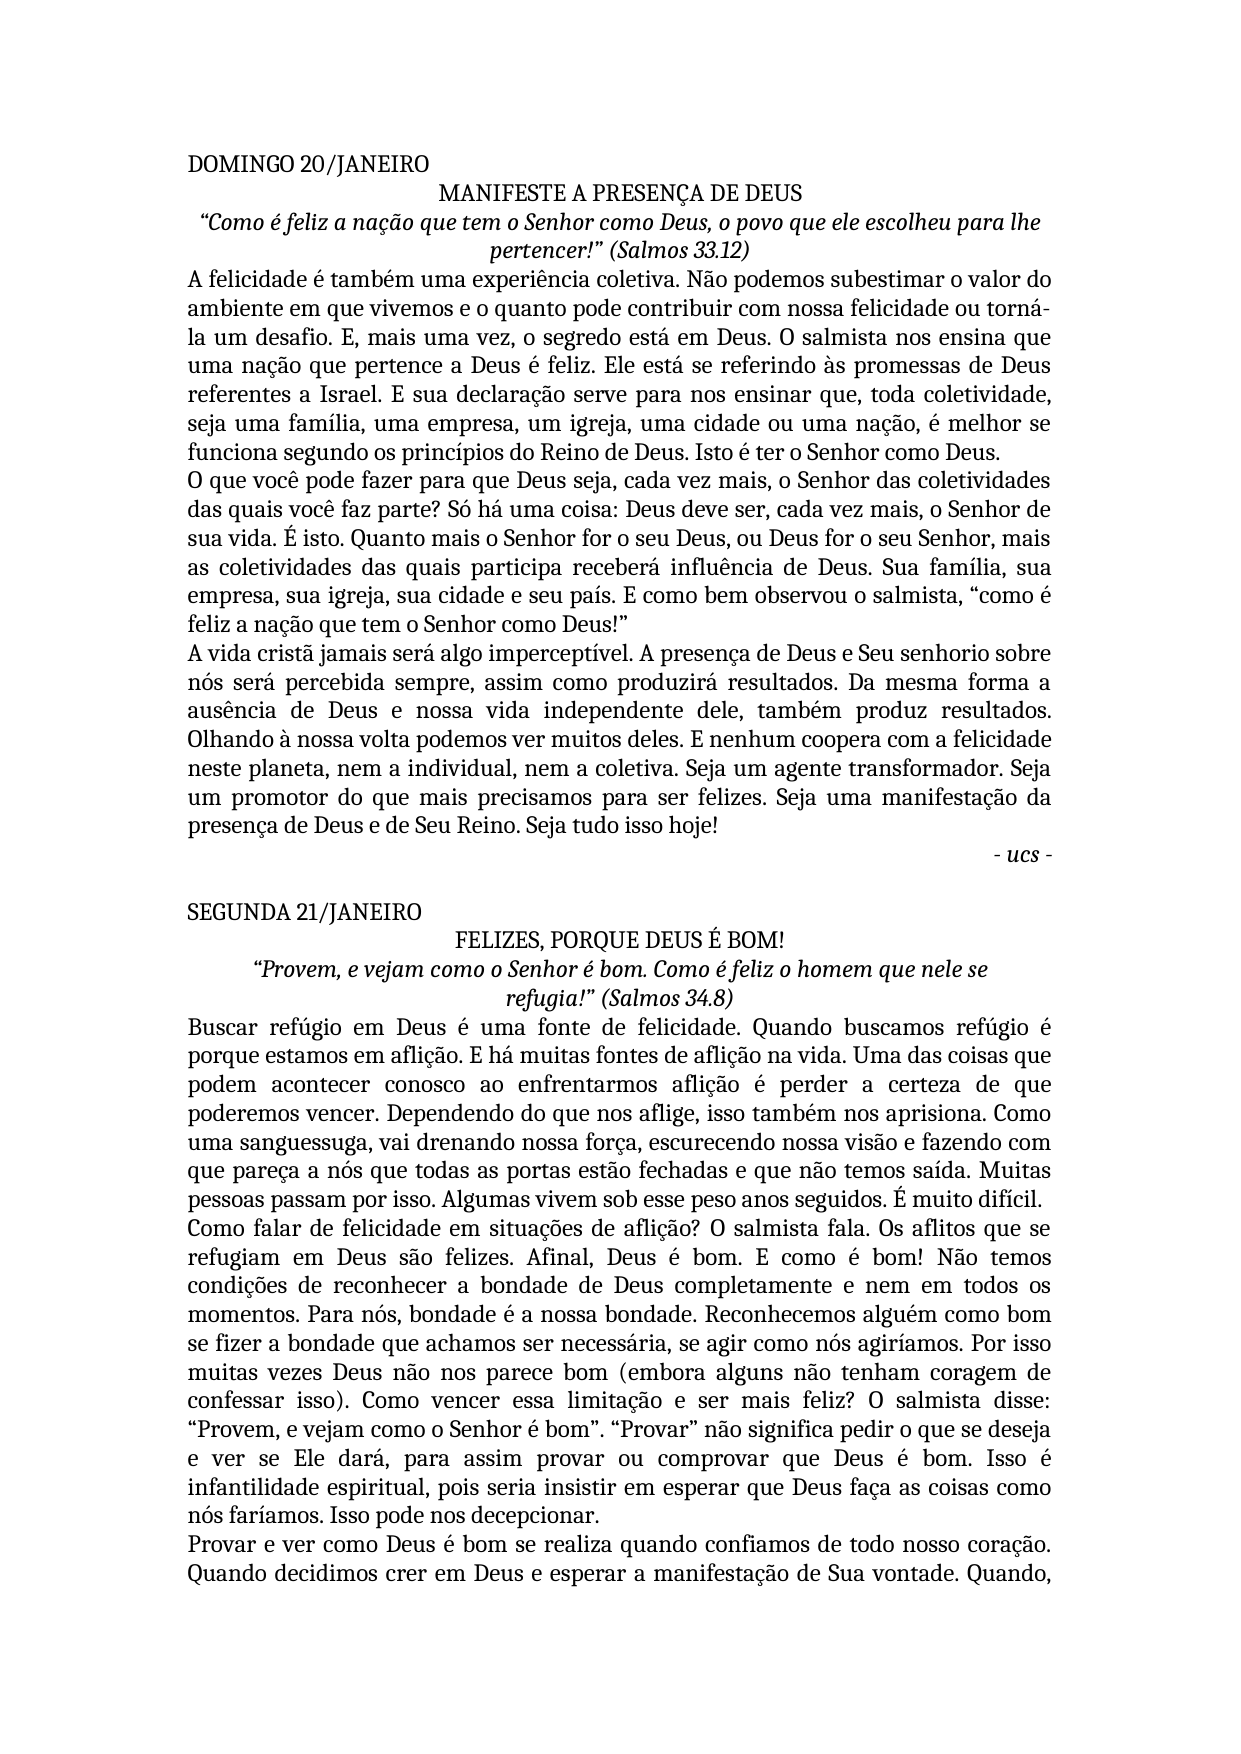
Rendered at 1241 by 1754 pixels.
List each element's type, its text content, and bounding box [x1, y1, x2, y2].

text “Como é feliz a nação que tem o Senhor como Deus, o povo que ele escolheu para lhe pertencer!” (Salmos 33.12) [187, 207, 1053, 265]
text - ucs - [187, 840, 1053, 869]
text “Provem, e vejam como o Senhor é bom. Como é feliz o homem que nele se refugia!” (Salmos 34.8) [187, 955, 1053, 1012]
text O que você pode fazer para que Deus seja, cada vez mais, o Senhor das coletividades das quais você faz parte? Só há uma coisa: Deus deve ser, cada vez mais, o Senhor de sua vida. É isto. Quanto mais o Senhor for o seu Deus, ou Deus for o seu Senhor, mais as coletividades das quais participa receberá influência de Deus. Sua família, sua empresa, sua igreja, sua cidade e seu país. E como bem observou o salmista, “como é feliz a nação que tem o Senhor como Deus!” [187, 466, 1053, 639]
text Como falar de felicidade em situações de aflição? O salmista fala. Os aflitos que se refugiam em Deus são felizes. Afinal, Deus é bom. E como é bom! Não temos condições de reconhecer a bondade de Deus completamente e nem em todos os momentos. Para nós, bondade é a nossa bondade. Reconhecemos alguém como bom se fizer a bondade que achamos ser necessária, se agir como nós agiríamos. Por isso muitas vezes Deus não nos parece bom (embora alguns não tenham coragem de confessar isso). Como vencer essa limitação e ser mais feliz? O salmista disse: “Provem, e vejam como o Senhor é bom”. “Provar” não significa pedir o que se deseja e ver se Ele dará, para assim provar ou comprovar que Deus é bom. Isso é infantilidade espiritual, pois seria insistir em esperar que Deus faça as coisas como nós faríamos. Isso pode nos decepcionar. [187, 1214, 1053, 1530]
text SEGUNDA 21/JANEIRO [187, 897, 1053, 926]
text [187, 1530, 1053, 1587]
text A felicidade é também uma experiência coletiva. Não podemos subestimar o valor do ambiente em que vivemos e o quanto pode contribuir com nossa felicidade ou torná-la um desafio. E, mais uma vez, o segredo está em Deus. O salmista nos ensina que uma nação que pertence a Deus é feliz. Ele está se referindo às promessas de Deus referentes a Israel. E sua declaração serve para nos ensinar que, toda coletividade, seja uma família, uma empresa, um igreja, uma cidade ou uma nação, é melhor se funciona segundo os princípios do Reino de Deus. Isto é ter o Senhor como Deus. [187, 265, 1053, 466]
text A vida cristã jamais será algo imperceptível. A presença de Deus e Seu senhorio sobre nós será percebida sempre, assim como produzirá resultados. Da mesma forma a ausência de Deus e nossa vida independente dele, também produz resultados. Olhando à nossa volta podemos ver muitos deles. E nenhum coopera com a felicidade neste planeta, nem a individual, nem a coletiva. Seja um agente transformador. Seja um promotor do que mais precisamos para ser felizes. Seja uma manifestação da presença de Deus e de Seu Reino. Seja tudo isso hoje! [187, 639, 1053, 840]
text MANIFESTE A PRESENÇA DE DEUS [187, 179, 1053, 207]
text FELIZES, PORQUE DEUS É BOM! [187, 926, 1053, 955]
text Buscar refúgio em Deus é uma fonte de felicidade. Quando buscamos refúgio é porque estamos em aflição. E há muitas fontes de aflição na vida. Uma das coisas que podem acontecer conosco ao enfrentarmos aflição é perder a certeza de que poderemos vencer. Dependendo do que nos aflige, isso também nos aprisiona. Como uma sanguessuga, vai drenando nossa força, escurecendo nossa visão e fazendo com que pareça a nós que todas as portas estão fechadas e que não temos saída. Muitas pessoas passam por isso. Algumas vivem sob esse peso anos seguidos. É muito difícil. [187, 1012, 1053, 1214]
text DOMINGO 20/JANEIRO [187, 150, 1053, 179]
